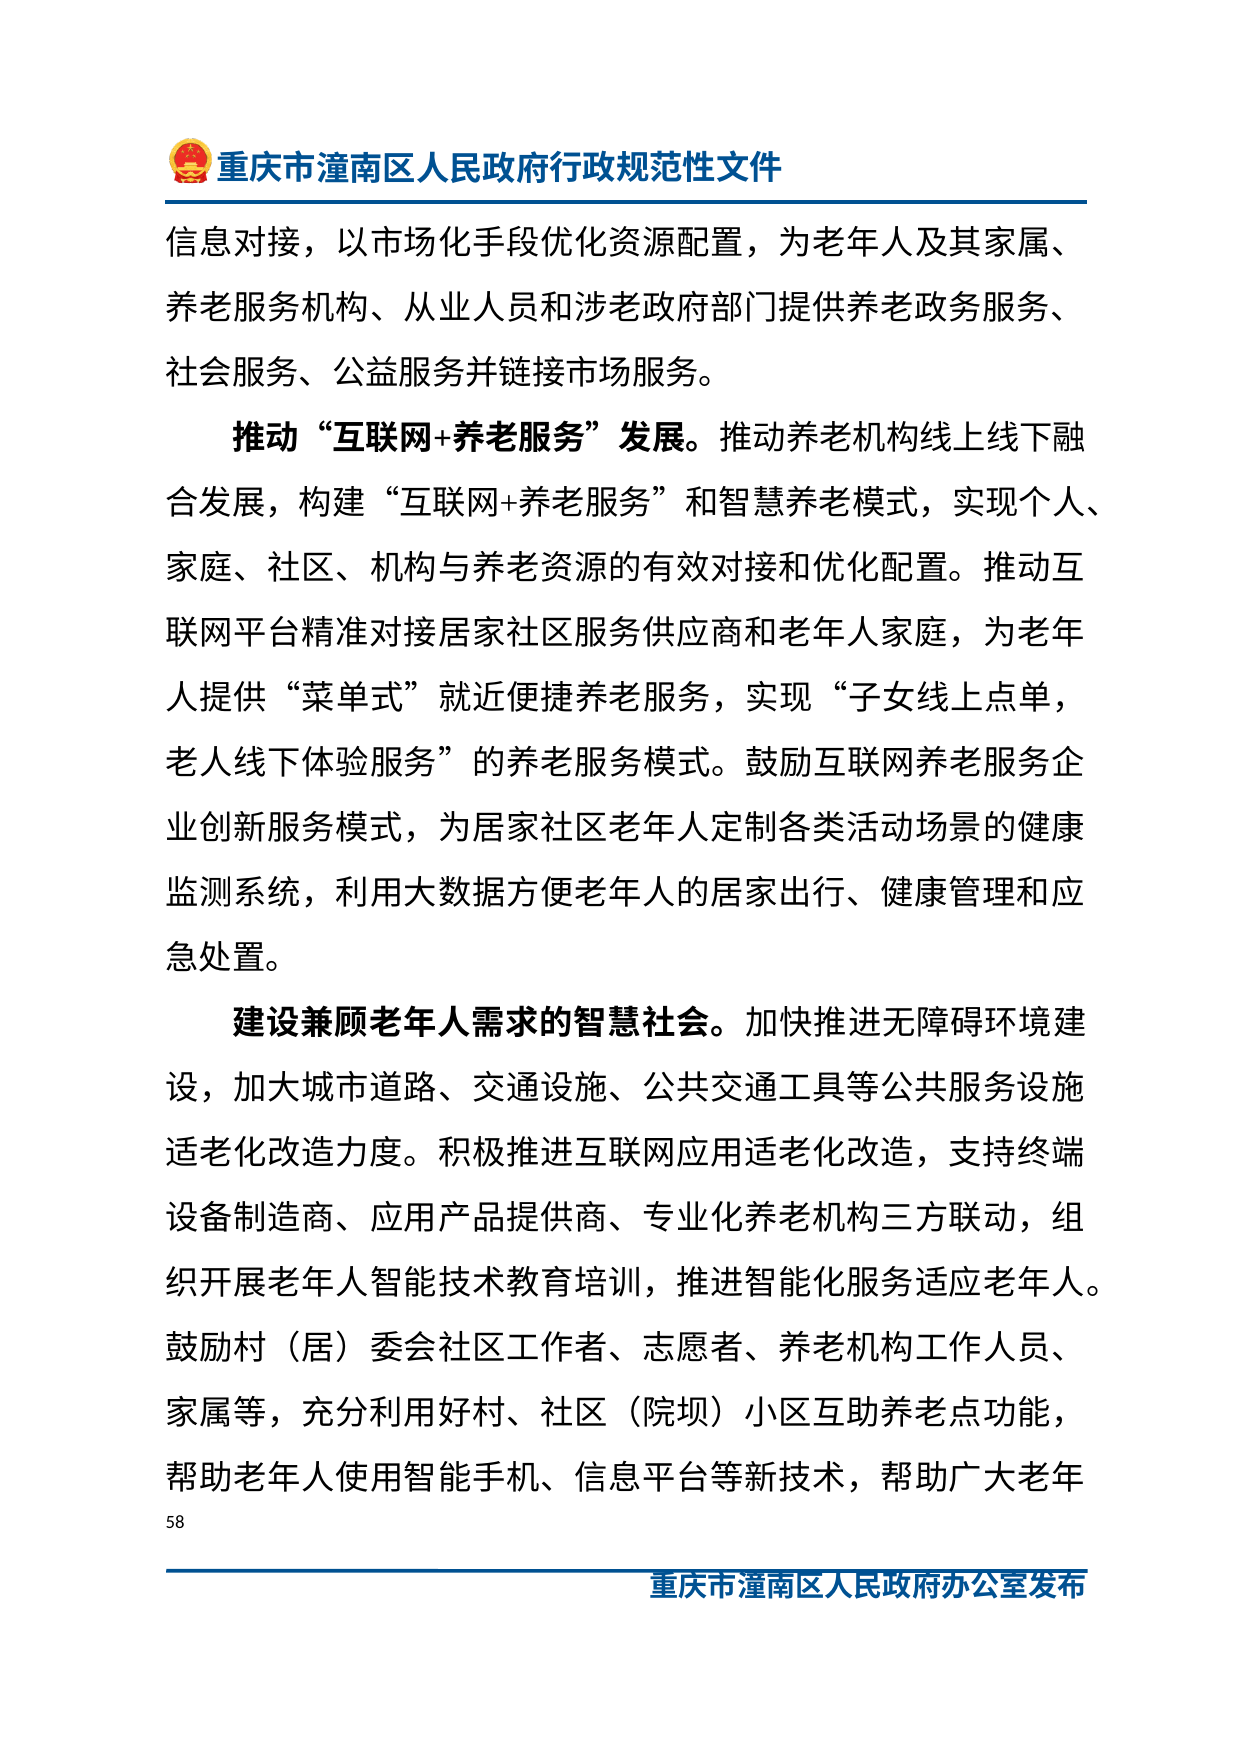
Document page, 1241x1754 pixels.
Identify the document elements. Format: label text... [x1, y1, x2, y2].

text 推动“互联网+养老服务”发展。推动养老机构线上线下融合发展，构建“互联网+养老服务”和智慧养老模式，实现个人、家庭、社区、机构与养老资源的有效对接和优化配置。推动互联网平台精准对接居家社区服务供应商和老年人家庭，为老年人提供“菜单式”就近便捷养老服务，实现“子女线上点单，老人线下体验服务”的养老服务模式。鼓励互联网养老服务企业创新服务模式，为居家社区老年人定制各类活动场景的健康监测系统，利用大数据方便老年人的居家出行、健康管理和应急处置。 [165, 402, 1087, 987]
picture [165, 136, 216, 187]
